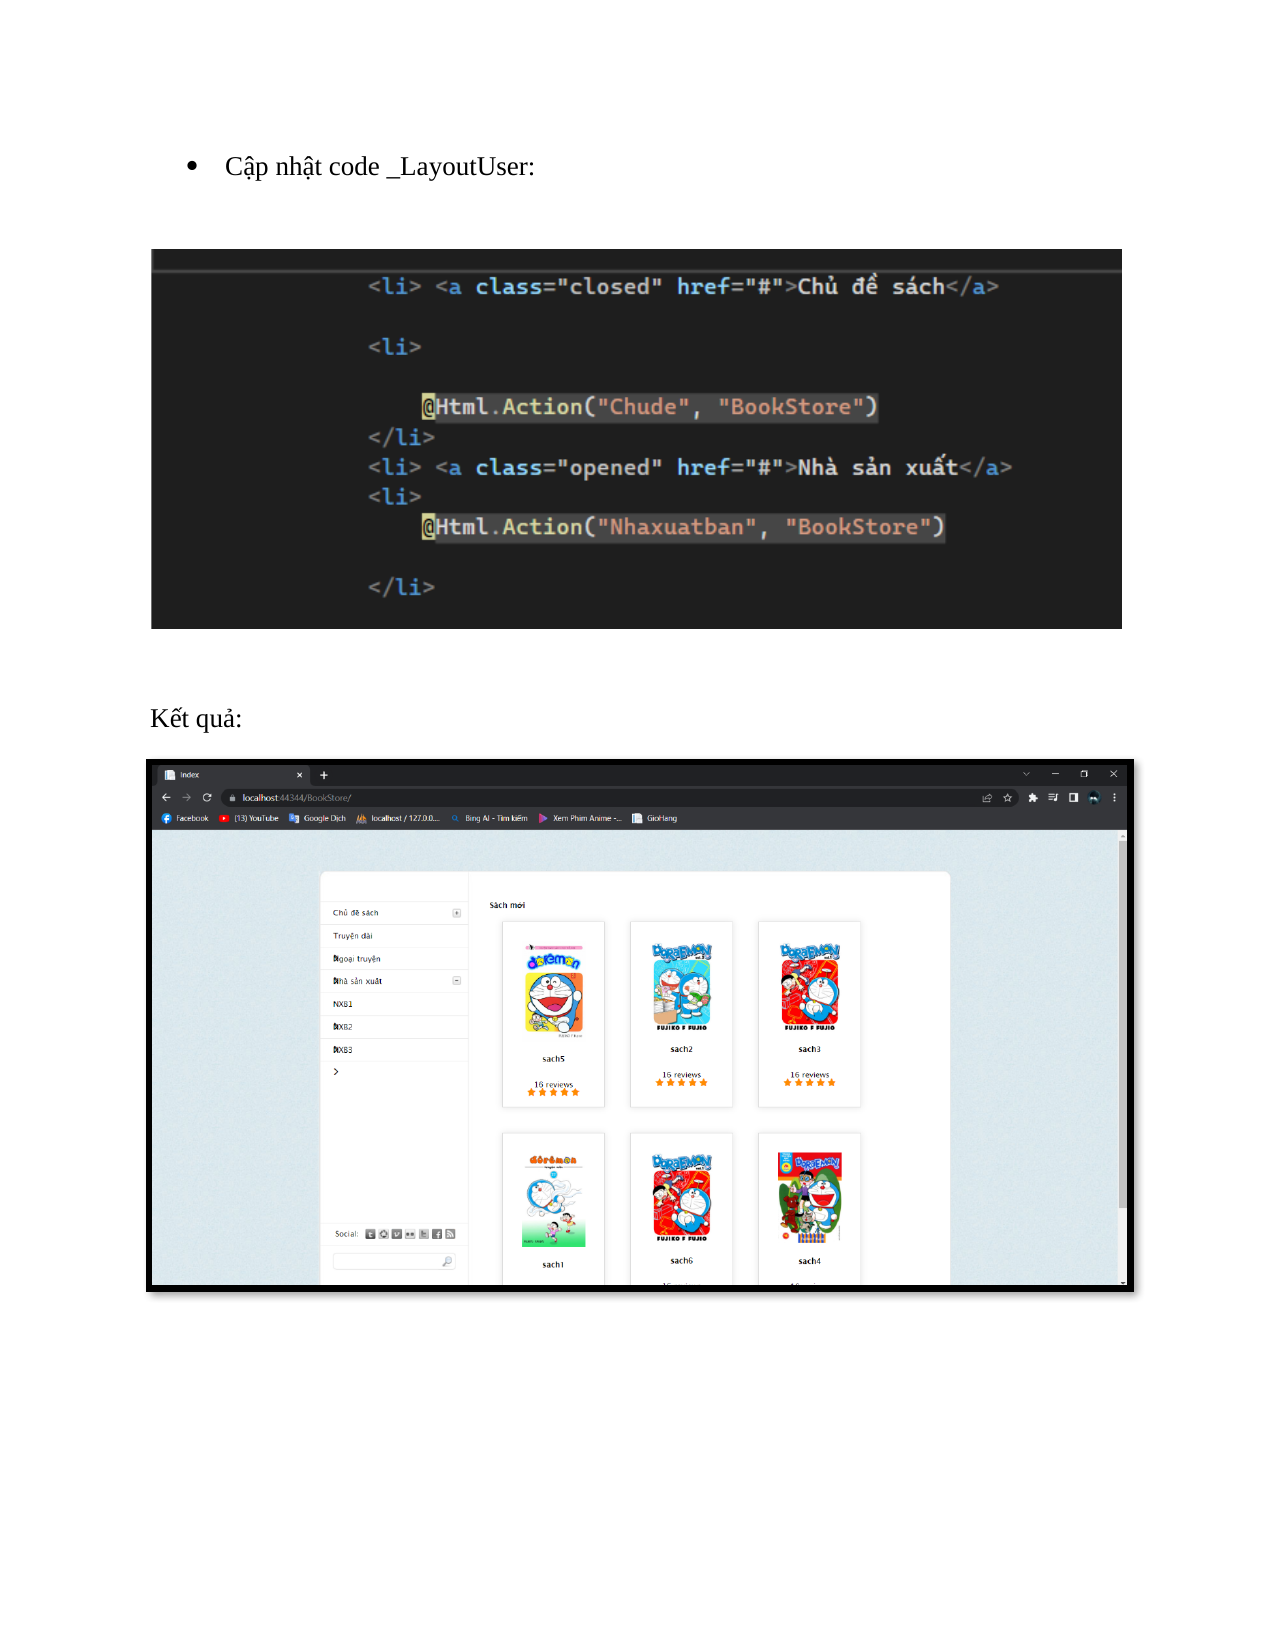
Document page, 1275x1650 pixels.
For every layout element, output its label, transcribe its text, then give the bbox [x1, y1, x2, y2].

picture [152, 765, 1127, 1285]
text Kết quả: [150, 702, 1125, 734]
picture [150, 249, 1122, 628]
list Cập nhật code _LayoutUser: [187, 150, 1125, 181]
